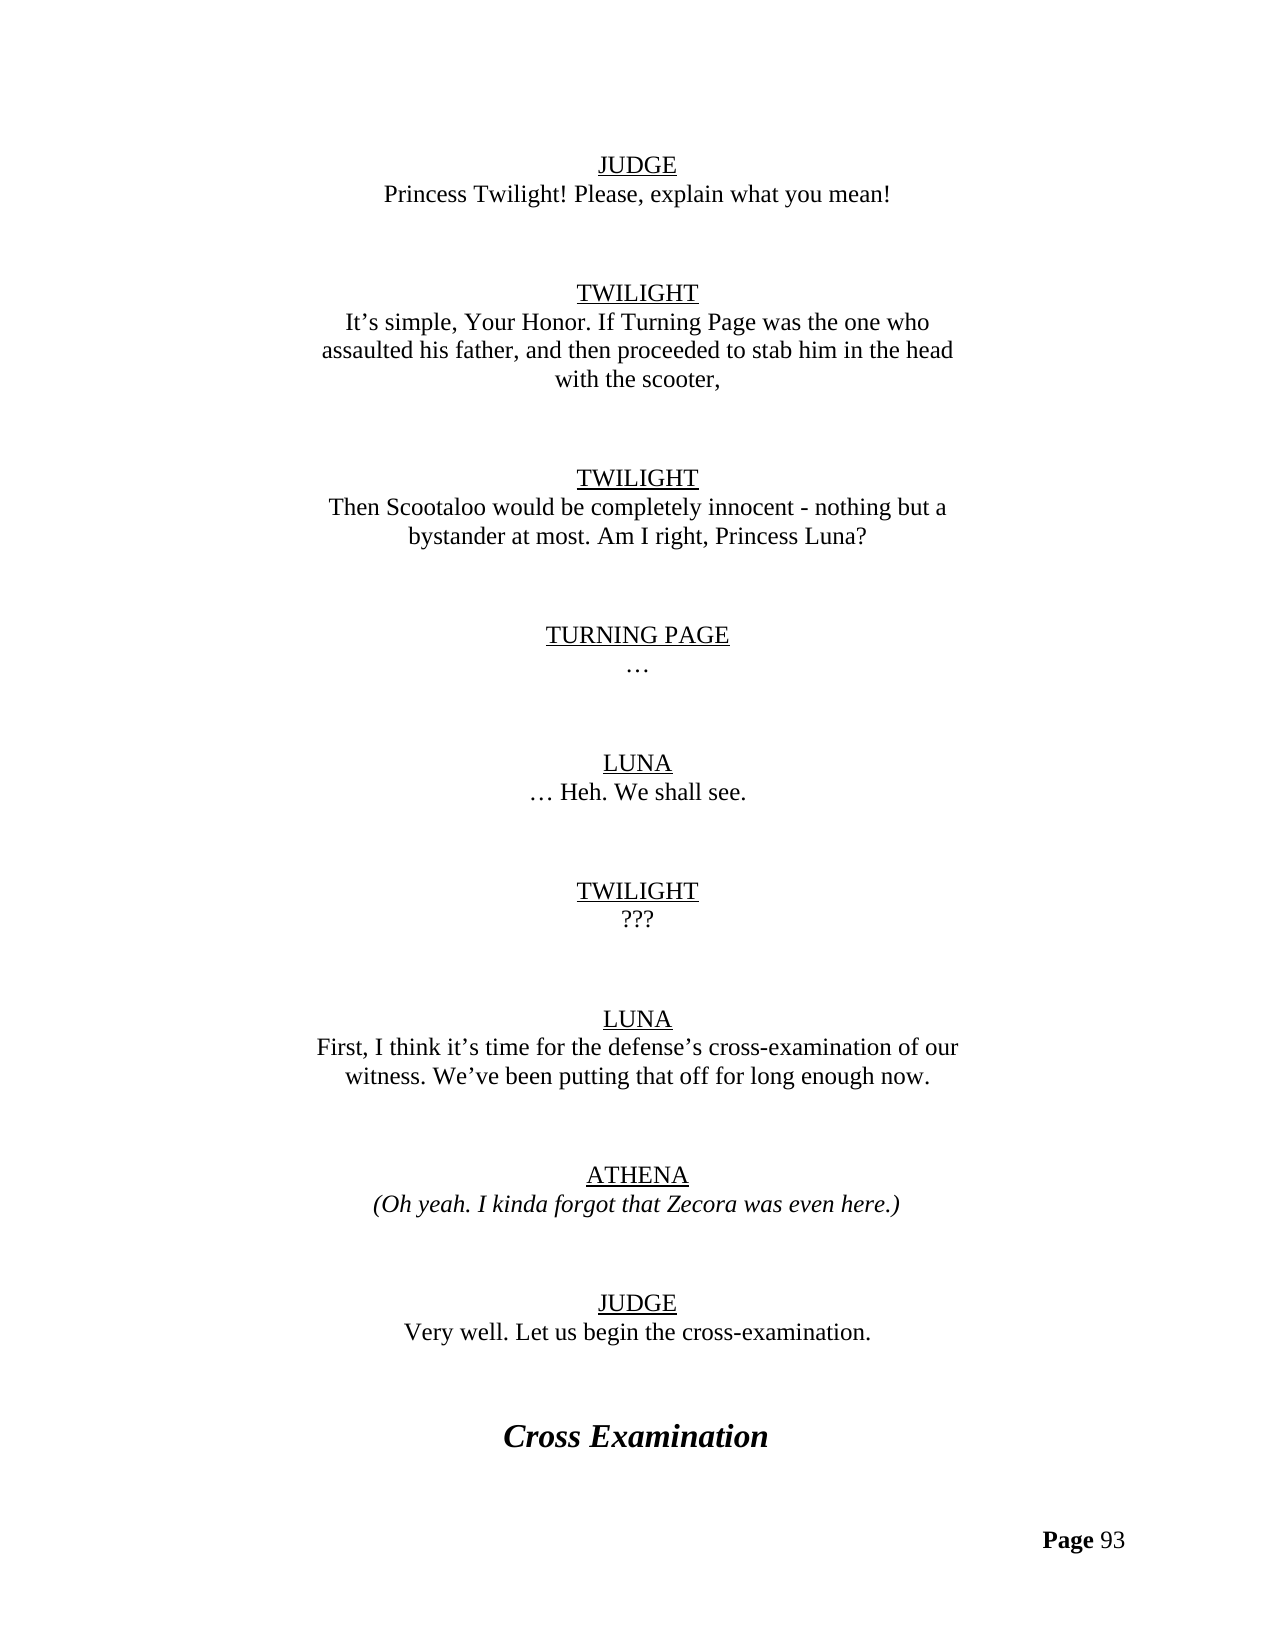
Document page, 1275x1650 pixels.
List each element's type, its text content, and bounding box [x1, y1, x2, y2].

text TWILIGHT Then Scootaloo would be completely innocent - nothing but a bystander at most. Am I right, Princess Luna? [300, 463, 975, 549]
text JUDGE Princess Twilight! Please, explain what you mean! [300, 150, 975, 207]
text TWILIGHT It’s simple, Your Honor. If Turning Page was the one who assaulted his father, and then proceeded to stab him in the head with the scooter, [300, 278, 975, 393]
text TWILIGHT ??? [300, 876, 975, 933]
text JUDGE Very well. Let us begin the cross-examination. [300, 1288, 975, 1346]
text LUNA First, I think it’s time for the defense’s cross-examination of our witness. We’ve been putting that off for long enough now. [300, 1004, 975, 1090]
text ATHENA (Oh yeah. I kinda forgot that Zecora was even here.) [300, 1160, 975, 1218]
text TURNING PAGE … [300, 620, 975, 677]
text LUNA … Heh. We shall see. [300, 748, 975, 805]
text Cross Examination [300, 1416, 975, 1454]
